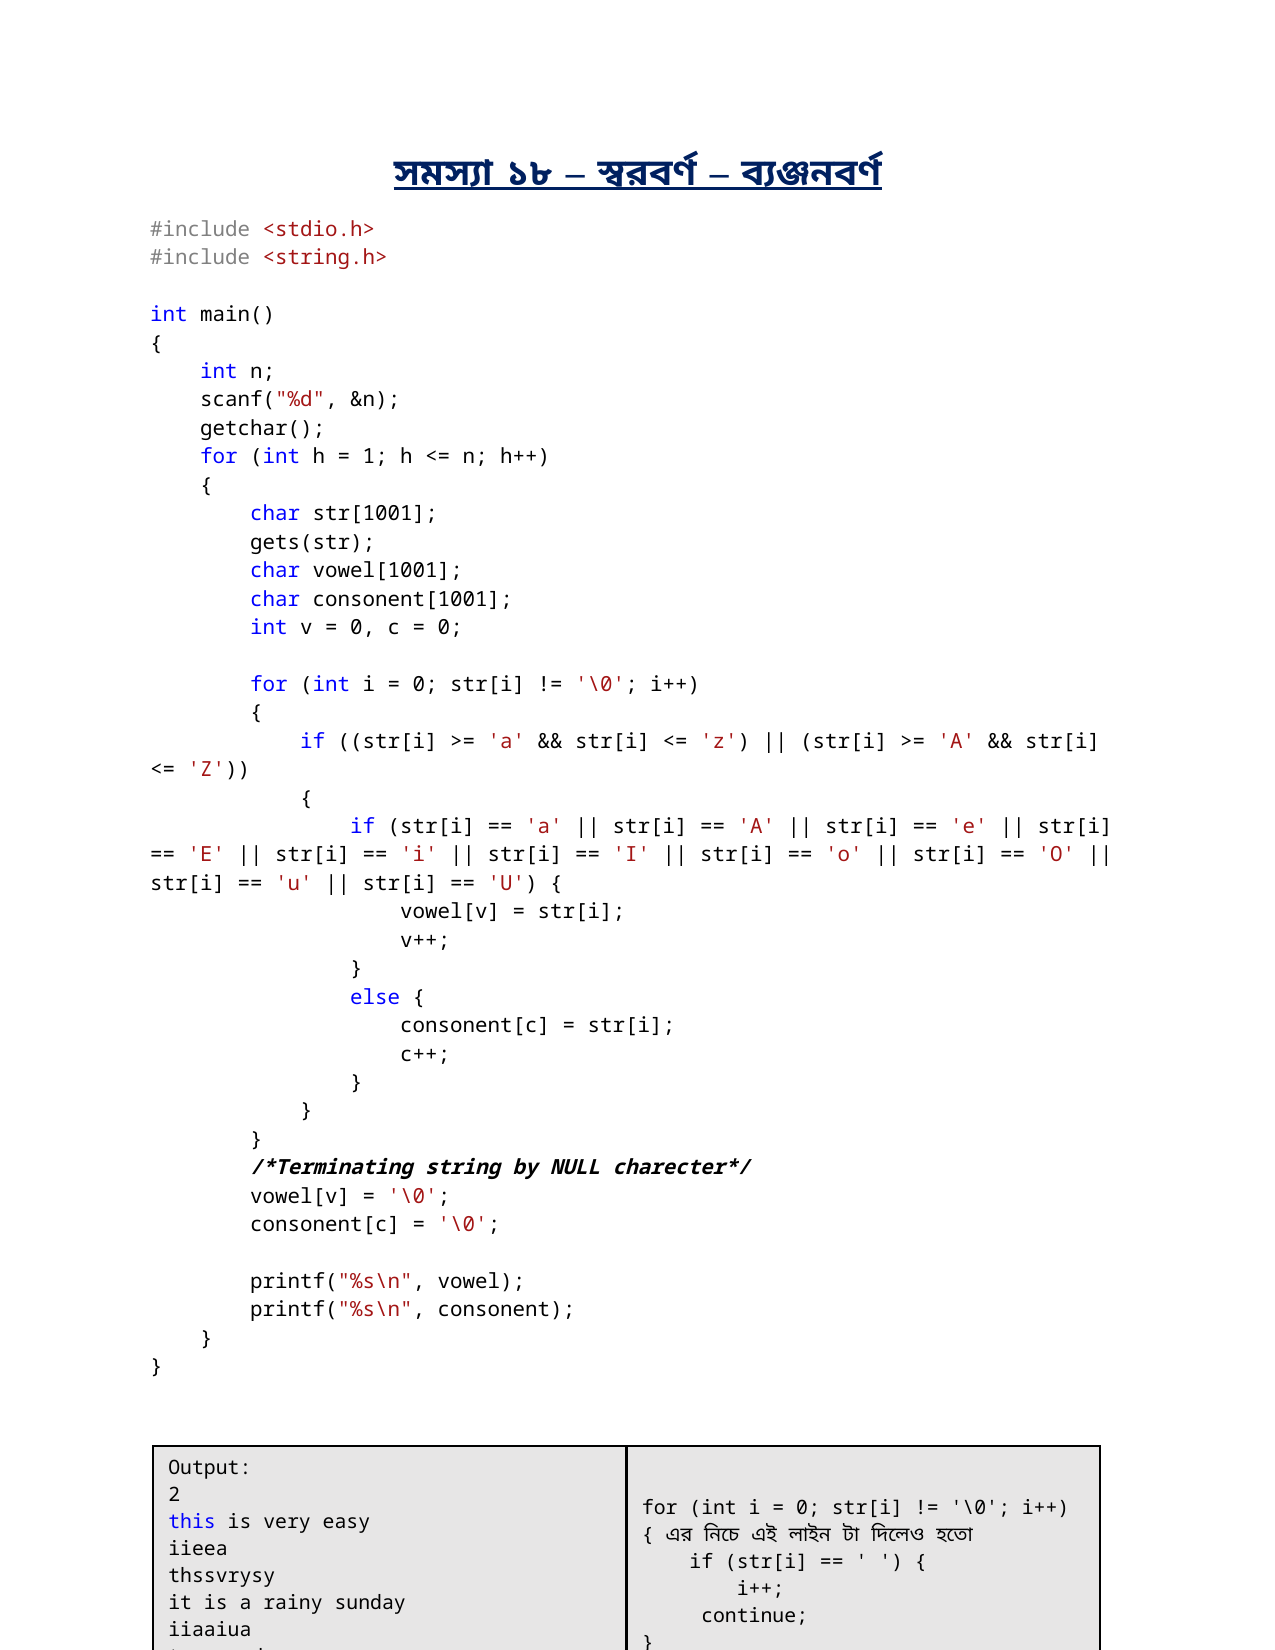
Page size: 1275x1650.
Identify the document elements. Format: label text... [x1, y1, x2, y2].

text { [150, 697, 1125, 726]
text #include <stdio.h> [150, 214, 1125, 242]
text consonent[c] = '\0'; [150, 1209, 1125, 1238]
text getchar(); [150, 413, 1125, 441]
text } [150, 1096, 1125, 1124]
text printf("%s\n", vowel); [150, 1266, 1125, 1294]
text } [150, 1124, 1125, 1152]
text v++; [150, 925, 1125, 953]
text int v = 0, c = 0; [150, 612, 1125, 641]
text else { [150, 982, 1125, 1010]
text } [150, 1323, 1125, 1351]
text { [150, 328, 1125, 356]
text for (int h = 1; h <= n; h++) [150, 441, 1125, 470]
text for (int i = 0; str[i] != '\0'; i++) [150, 669, 1125, 697]
text if ((str[i] >= 'a' && str[i] <= 'z') || (str[i] >= 'A' && str[i] <= 'Z')) [150, 726, 1125, 783]
text if (str[i] == 'a' || str[i] == 'A' || str[i] == 'e' || str[i] == 'E' || str[i] == 'i' || str[i] == 'I' || str[i] == 'o' || str[i] == 'O' || str[i] == 'u' || str[i] == 'U') { [150, 811, 1125, 896]
text #include <string.h> [150, 242, 1125, 271]
text } [150, 1067, 1125, 1096]
text } [150, 1351, 1125, 1380]
text { [150, 470, 1125, 498]
text int main() [150, 299, 1125, 328]
text { [150, 783, 1125, 811]
text c++; [150, 1039, 1125, 1067]
text consonent[c] = str[i]; [150, 1010, 1125, 1039]
text scanf("%d", &n); [150, 384, 1125, 413]
text char vowel[1001]; [150, 555, 1125, 584]
text সমস্যা ১৮ – স্বরবর্ণ – ব্যঞ্জনবর্ণ [150, 150, 1125, 194]
text vowel[v] = str[i]; [150, 896, 1125, 925]
text } [150, 953, 1125, 982]
text vowel[v] = '\0'; [150, 1181, 1125, 1209]
text gets(str); [150, 527, 1125, 555]
text char str[1001]; [150, 498, 1125, 527]
text char consonent[1001]; [150, 584, 1125, 612]
text int n; [150, 356, 1125, 384]
text /*Terminating string by NULL charecter*/ [150, 1152, 1125, 1181]
text printf("%s\n", consonent); [150, 1294, 1125, 1323]
